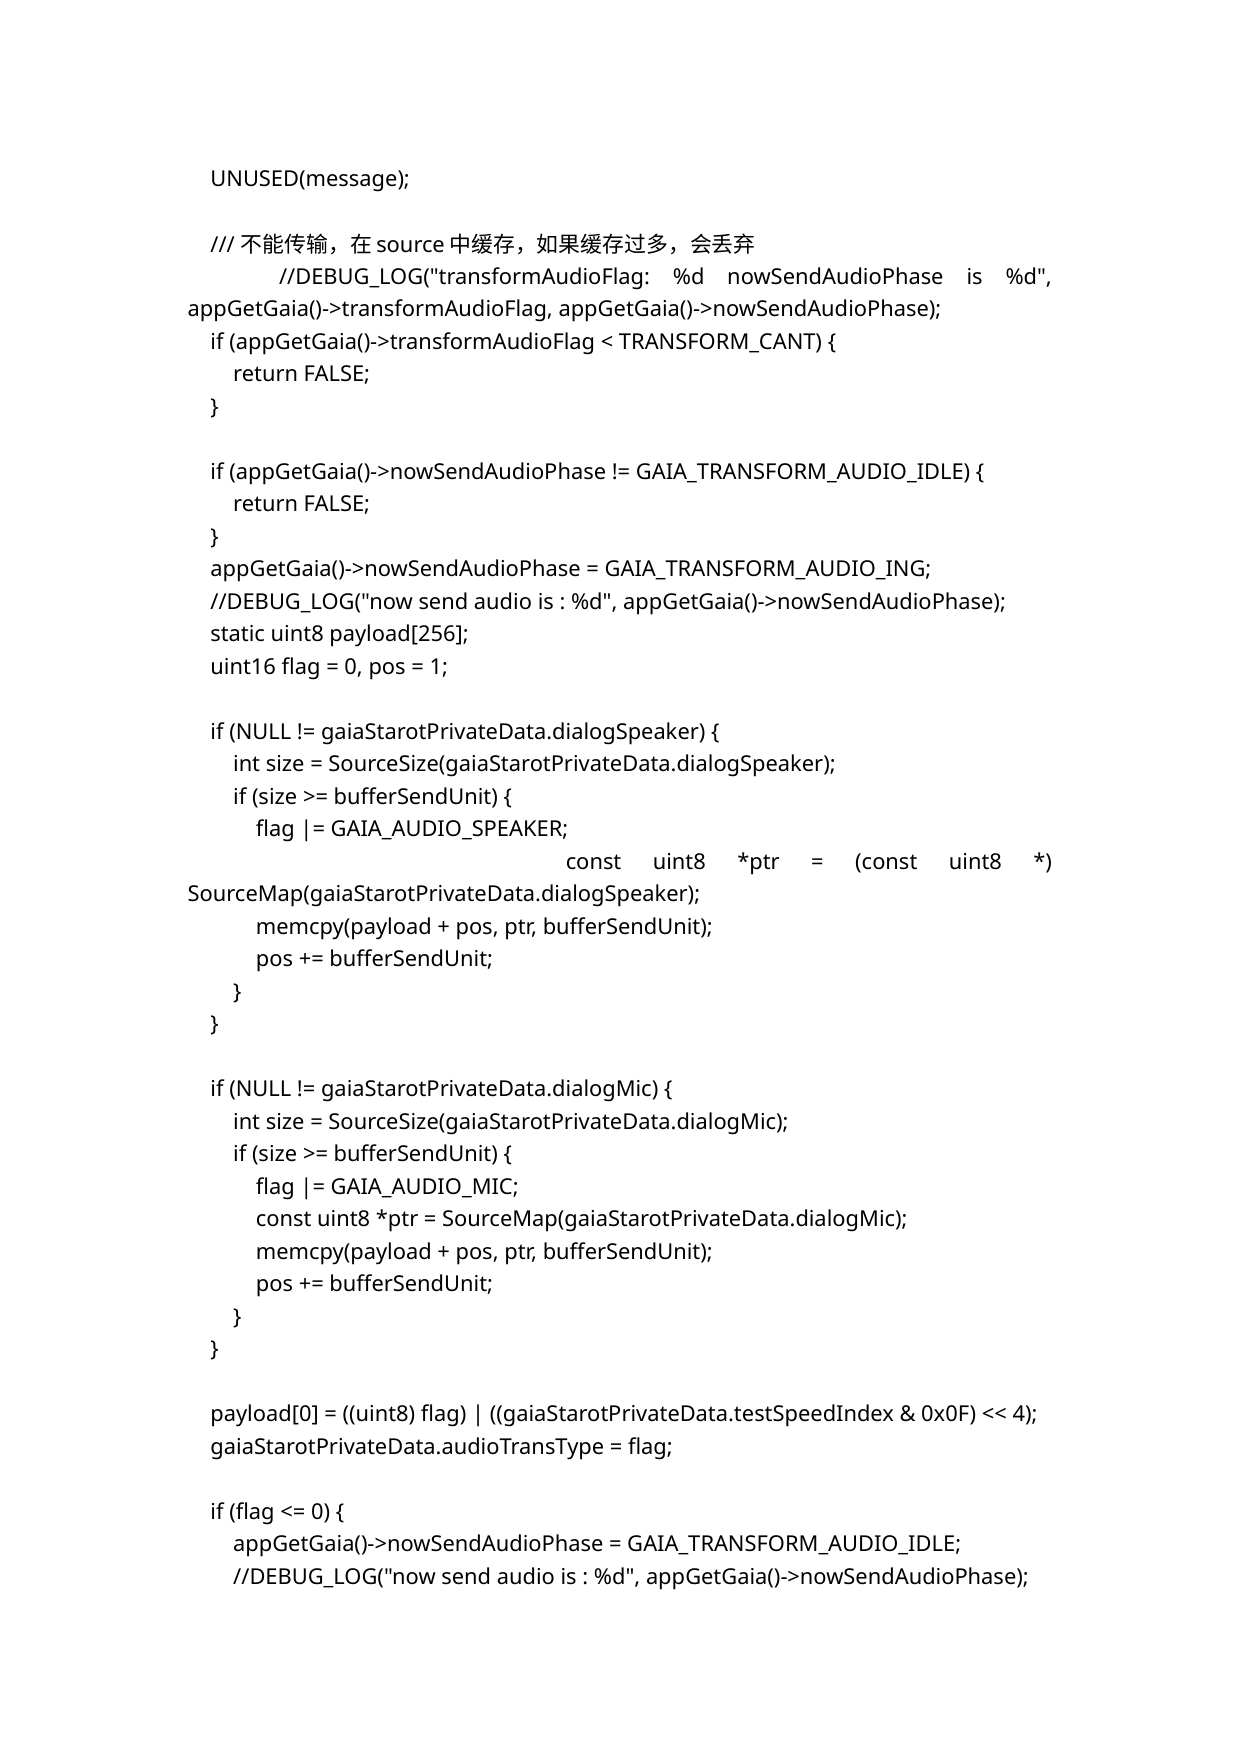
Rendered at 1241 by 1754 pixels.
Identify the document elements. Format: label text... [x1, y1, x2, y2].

text } [187, 1332, 1053, 1364]
text gaiaStarotPrivateData.audioTransType = flag; [187, 1429, 1053, 1462]
text flag |= GAIA_AUDIO_MIC; [187, 1169, 1053, 1202]
text const uint8 *ptr = (const uint8 *) SourceMap(gaiaStarotPrivateData.dialogSpeaker); [187, 844, 1053, 909]
text static uint8 payload[256]; [187, 617, 1053, 649]
text int size = SourceSize(gaiaStarotPrivateData.dialogMic); [187, 1104, 1053, 1137]
text flag |= GAIA_AUDIO_SPEAKER; [187, 812, 1053, 844]
text payload[0] = ((uint8) flag) | ((gaiaStarotPrivateData.testSpeedIndex & 0x0F) << 4); [187, 1397, 1053, 1429]
text pos += bufferSendUnit; [187, 1267, 1053, 1299]
text } [187, 974, 1053, 1007]
text int size = SourceSize(gaiaStarotPrivateData.dialogSpeaker); [187, 747, 1053, 779]
text } [187, 1007, 1053, 1039]
text if (NULL != gaiaStarotPrivateData.dialogMic) { [187, 1072, 1053, 1104]
text const uint8 *ptr = SourceMap(gaiaStarotPrivateData.dialogMic); [187, 1202, 1053, 1234]
text } [187, 519, 1053, 552]
text UNUSED(message); [187, 162, 1053, 194]
text } [187, 1299, 1053, 1332]
text //DEBUG_LOG("now send audio is : %d", appGetGaia()->nowSendAudioPhase); [187, 584, 1053, 617]
text appGetGaia()->nowSendAudioPhase = GAIA_TRANSFORM_AUDIO_IDLE; [187, 1527, 1053, 1559]
text appGetGaia()->nowSendAudioPhase = GAIA_TRANSFORM_AUDIO_ING; [187, 552, 1053, 584]
text //DEBUG_LOG("transformAudioFlag: %d nowSendAudioPhase is %d", appGetGaia()->transformAudioFlag, appGetGaia()->nowSendAudioPhase); [187, 259, 1053, 324]
text pos += bufferSendUnit; [187, 942, 1053, 974]
text //DEBUG_LOG("now send audio is : %d", appGetGaia()->nowSendAudioPhase); [187, 1559, 1053, 1592]
text if (appGetGaia()->nowSendAudioPhase != GAIA_TRANSFORM_AUDIO_IDLE) { [187, 454, 1053, 487]
text if (size >= bufferSendUnit) { [187, 1137, 1053, 1169]
text return FALSE; [187, 357, 1053, 389]
text return FALSE; [187, 487, 1053, 519]
text /// 不能传输，在source中缓存，如果缓存过多，会丢弃 [187, 227, 1053, 259]
text if (flag <= 0) { [187, 1494, 1053, 1527]
text if (NULL != gaiaStarotPrivateData.dialogSpeaker) { [187, 714, 1053, 747]
text memcpy(payload + pos, ptr, bufferSendUnit); [187, 909, 1053, 942]
text if (size >= bufferSendUnit) { [187, 779, 1053, 812]
text if (appGetGaia()->transformAudioFlag < TRANSFORM_CANT) { [187, 324, 1053, 357]
text uint16 flag = 0, pos = 1; [187, 649, 1053, 682]
text memcpy(payload + pos, ptr, bufferSendUnit); [187, 1234, 1053, 1267]
text } [187, 389, 1053, 422]
